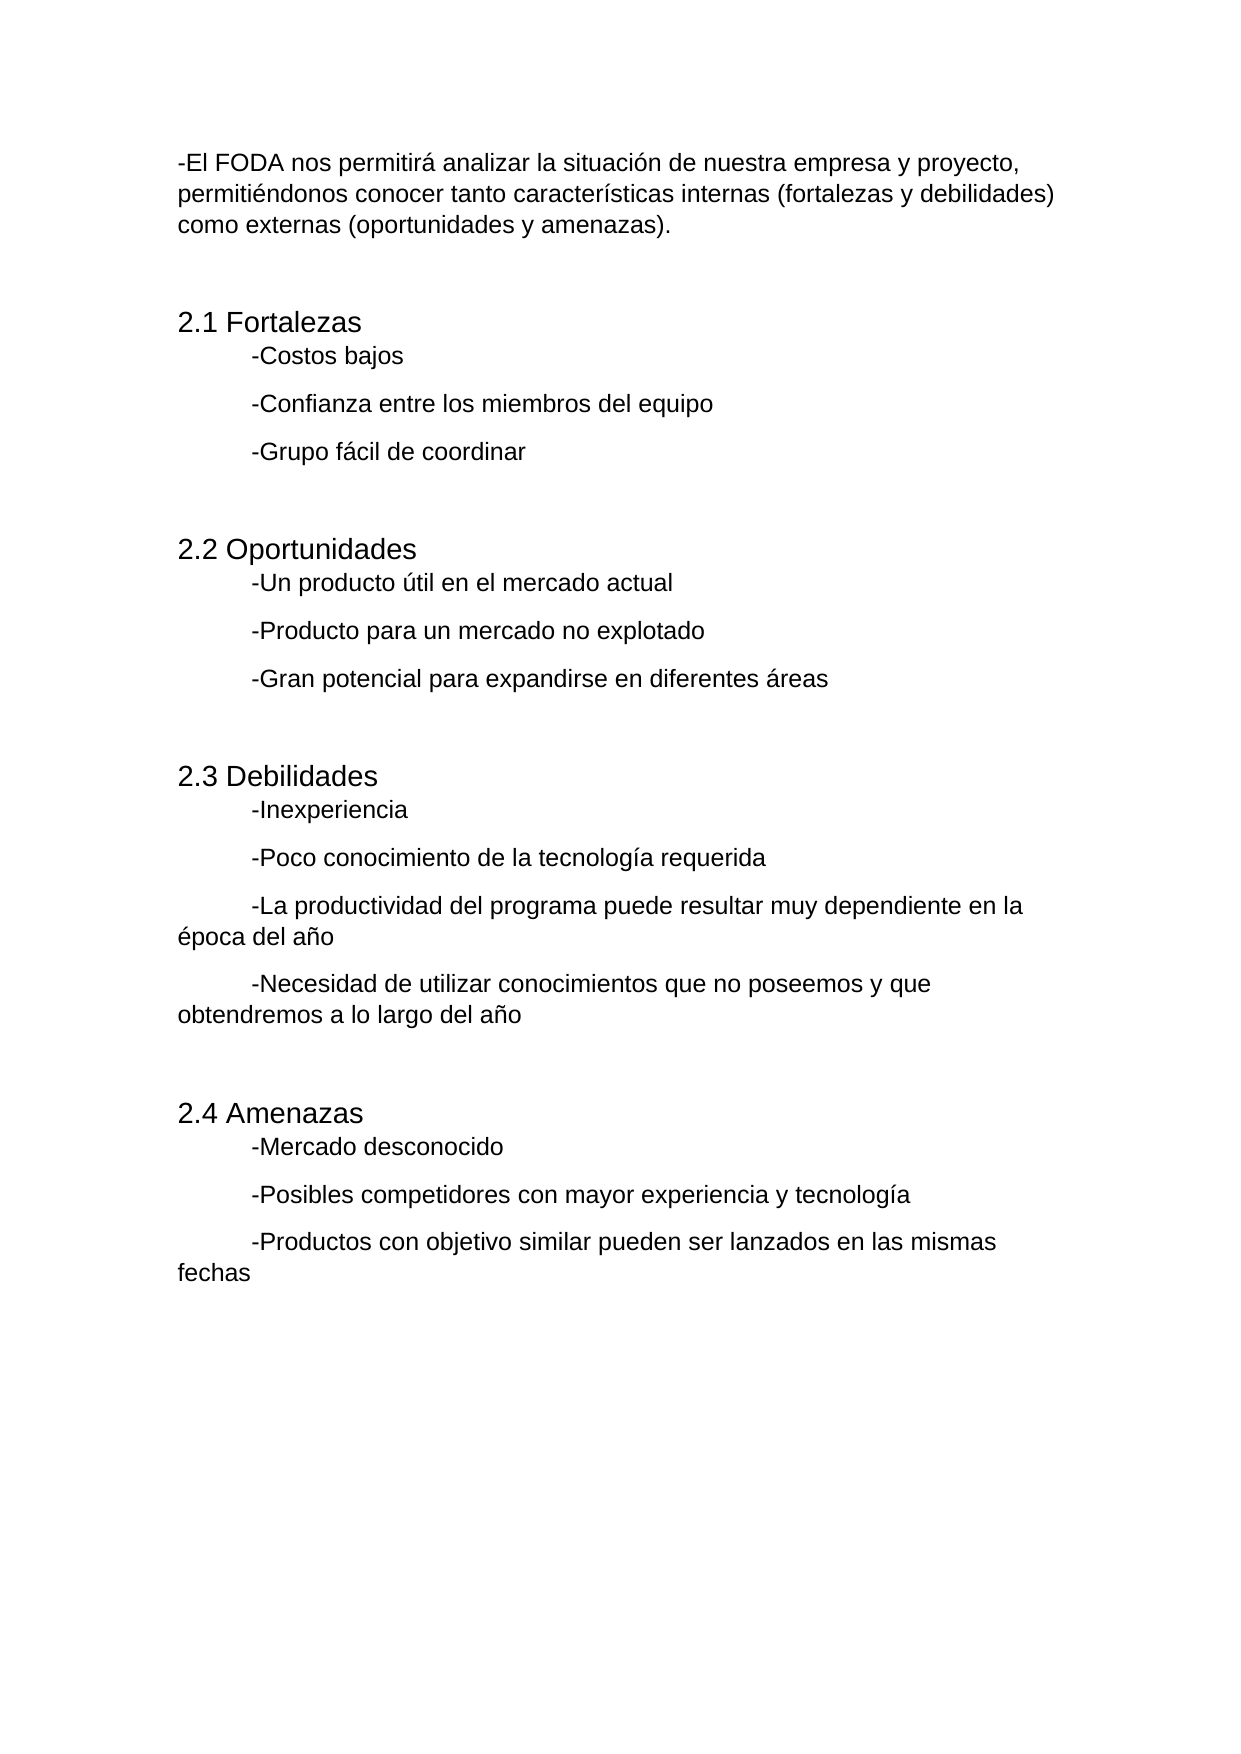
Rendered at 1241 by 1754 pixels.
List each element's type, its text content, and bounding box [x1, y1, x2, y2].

subtitle 2.1 Fortalezas [177, 305, 1063, 339]
subtitle 2.2 Oportunidades [177, 532, 1063, 566]
text -Confianza entre los miembros del equipo [177, 389, 1063, 418]
text -Mercado desconocido [177, 1132, 1063, 1161]
text -Producto para un mercado no explotado [177, 616, 1063, 645]
text -Productos con objetivo similar pueden ser lanzados en las mismas fechas [177, 1227, 1063, 1287]
text -Necesidad de utilizar conocimientos que no poseemos y que obtendremos a lo largo del año [177, 969, 1063, 1029]
text -La productividad del programa puede resultar muy dependiente en la época del año [177, 891, 1063, 950]
text -Inexperiencia [177, 795, 1063, 824]
subtitle 2.4 Amenazas [177, 1096, 1063, 1129]
text -Costos bajos [177, 341, 1063, 370]
text -Poco conocimiento de la tecnología requerida [177, 843, 1063, 872]
text -El FODA nos permitirá analizar la situación de nuestra empresa y proyecto, permitiéndonos conocer tanto características internas (fortalezas y debilidades) como externas (oportunidades y amenazas). [177, 148, 1063, 238]
text -Posibles competidores con mayor experiencia y tecnología [177, 1180, 1063, 1208]
text -Gran potencial para expandirse en diferentes áreas [177, 664, 1063, 692]
text -Un producto útil en el mercado actual [177, 568, 1063, 597]
text -Grupo fácil de coordinar [177, 437, 1063, 465]
subtitle 2.3 Debilidades [177, 759, 1063, 793]
